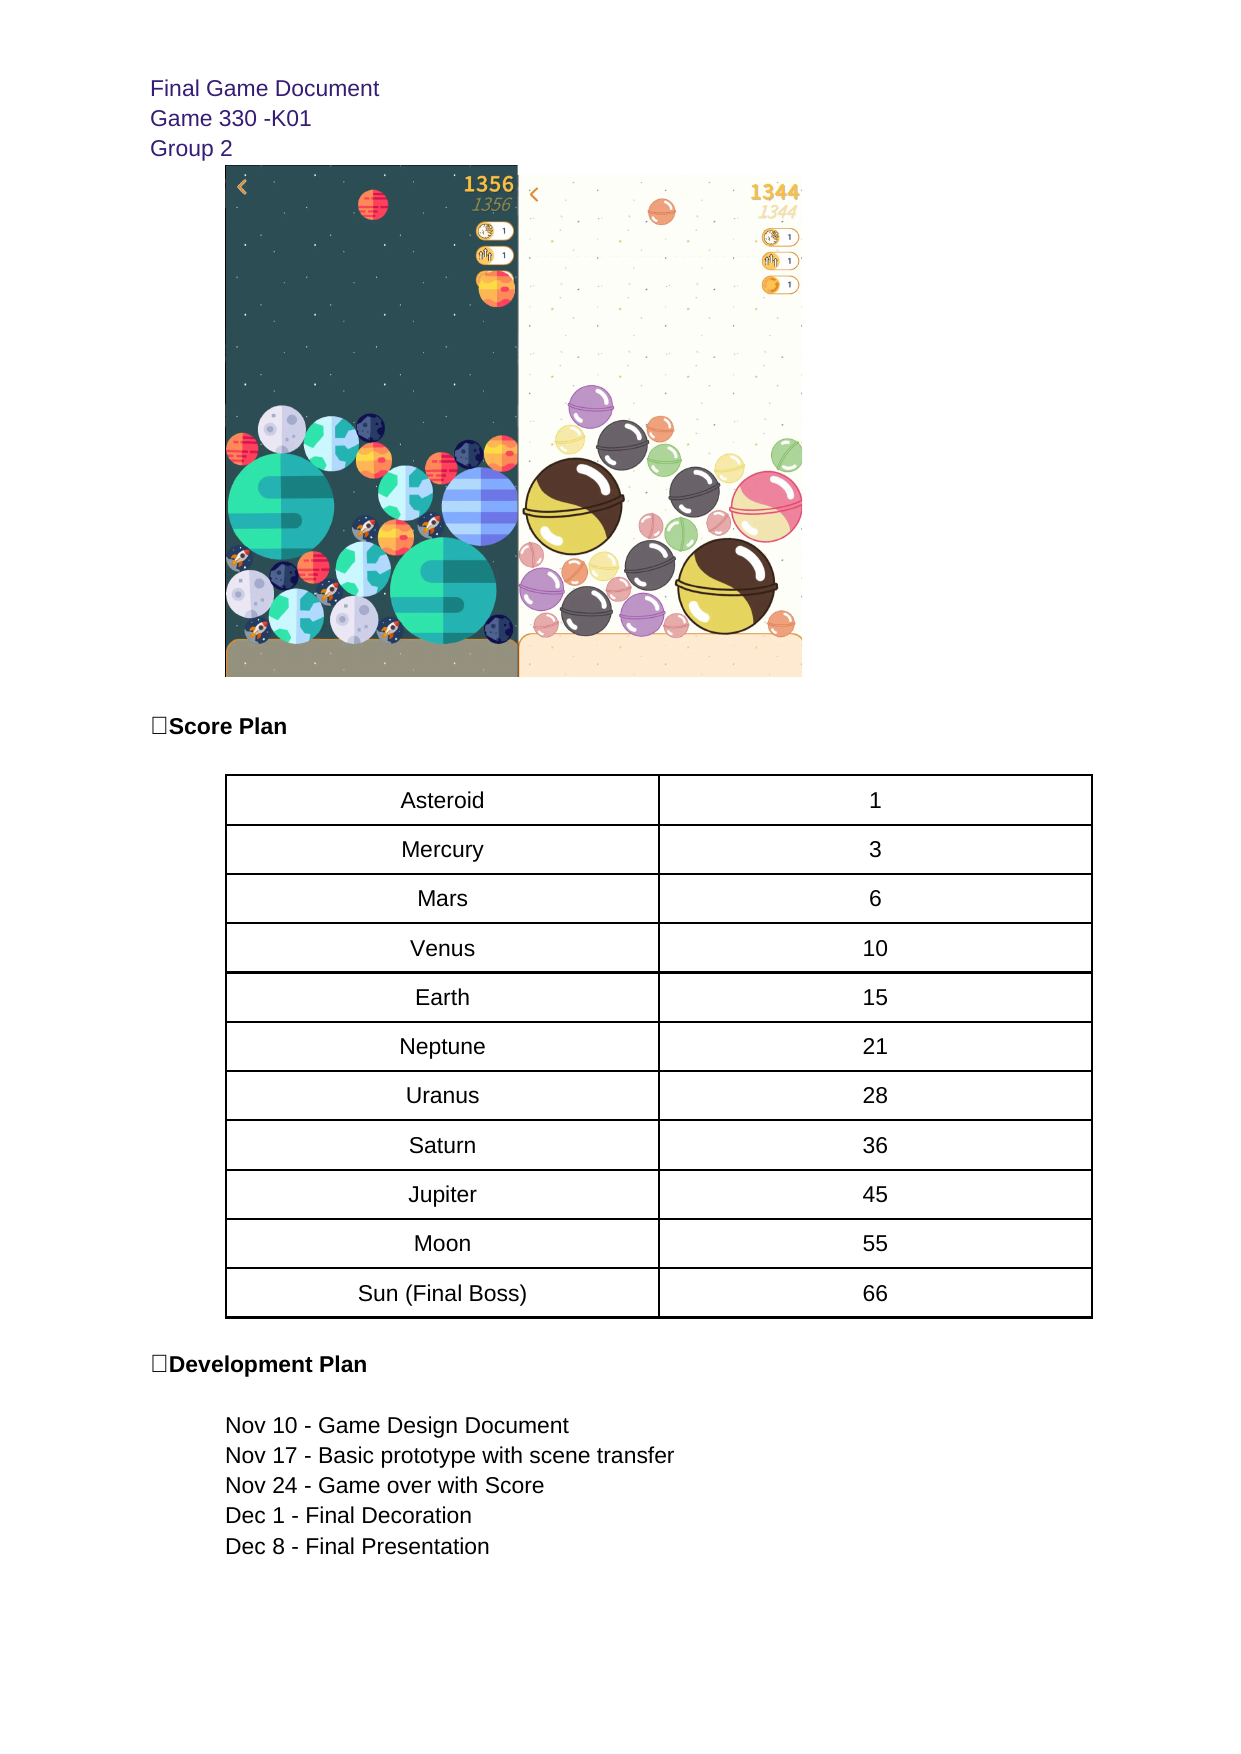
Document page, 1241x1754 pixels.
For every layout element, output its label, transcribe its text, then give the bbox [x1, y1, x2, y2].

table_header 1 [660, 776, 1091, 824]
table_header Asteroid [227, 776, 658, 824]
table_cell Sun (Final Boss) [227, 1269, 658, 1316]
text 🔹Development Plan [150, 1349, 1090, 1377]
table_cell Neptune [227, 1023, 658, 1070]
table_cell Earth [227, 974, 658, 1021]
table_cell Venus [227, 924, 658, 971]
table_cell Uranus [227, 1072, 658, 1119]
table_cell 55 [660, 1220, 1091, 1267]
text Nov 10 - Game Design Document [225, 1412, 1090, 1438]
table_cell 36 [660, 1121, 1091, 1168]
text Nov 24 - Game over with Score [225, 1472, 1090, 1499]
table_cell 10 [660, 924, 1091, 971]
table_cell Jupiter [227, 1171, 658, 1218]
text Dec 1 - Final Decoration [225, 1502, 1090, 1529]
table_cell 21 [660, 1023, 1091, 1070]
table_cell 66 [660, 1269, 1091, 1316]
table_cell Mercury [227, 826, 658, 873]
table_cell Saturn [227, 1121, 658, 1168]
table_cell 15 [660, 974, 1091, 1021]
text 🔹Score Plan [150, 711, 1090, 740]
picture [225, 165, 803, 677]
table_cell Mars [227, 875, 658, 922]
text Nov 17 - Basic prototype with scene transfer [225, 1442, 1090, 1468]
table_cell 28 [660, 1072, 1091, 1119]
text Dec 8 - Final Presentation [225, 1533, 1090, 1559]
table_cell 45 [660, 1171, 1091, 1218]
table_cell 3 [660, 826, 1091, 873]
table_cell 6 [660, 875, 1091, 922]
table_cell Moon [227, 1220, 658, 1267]
